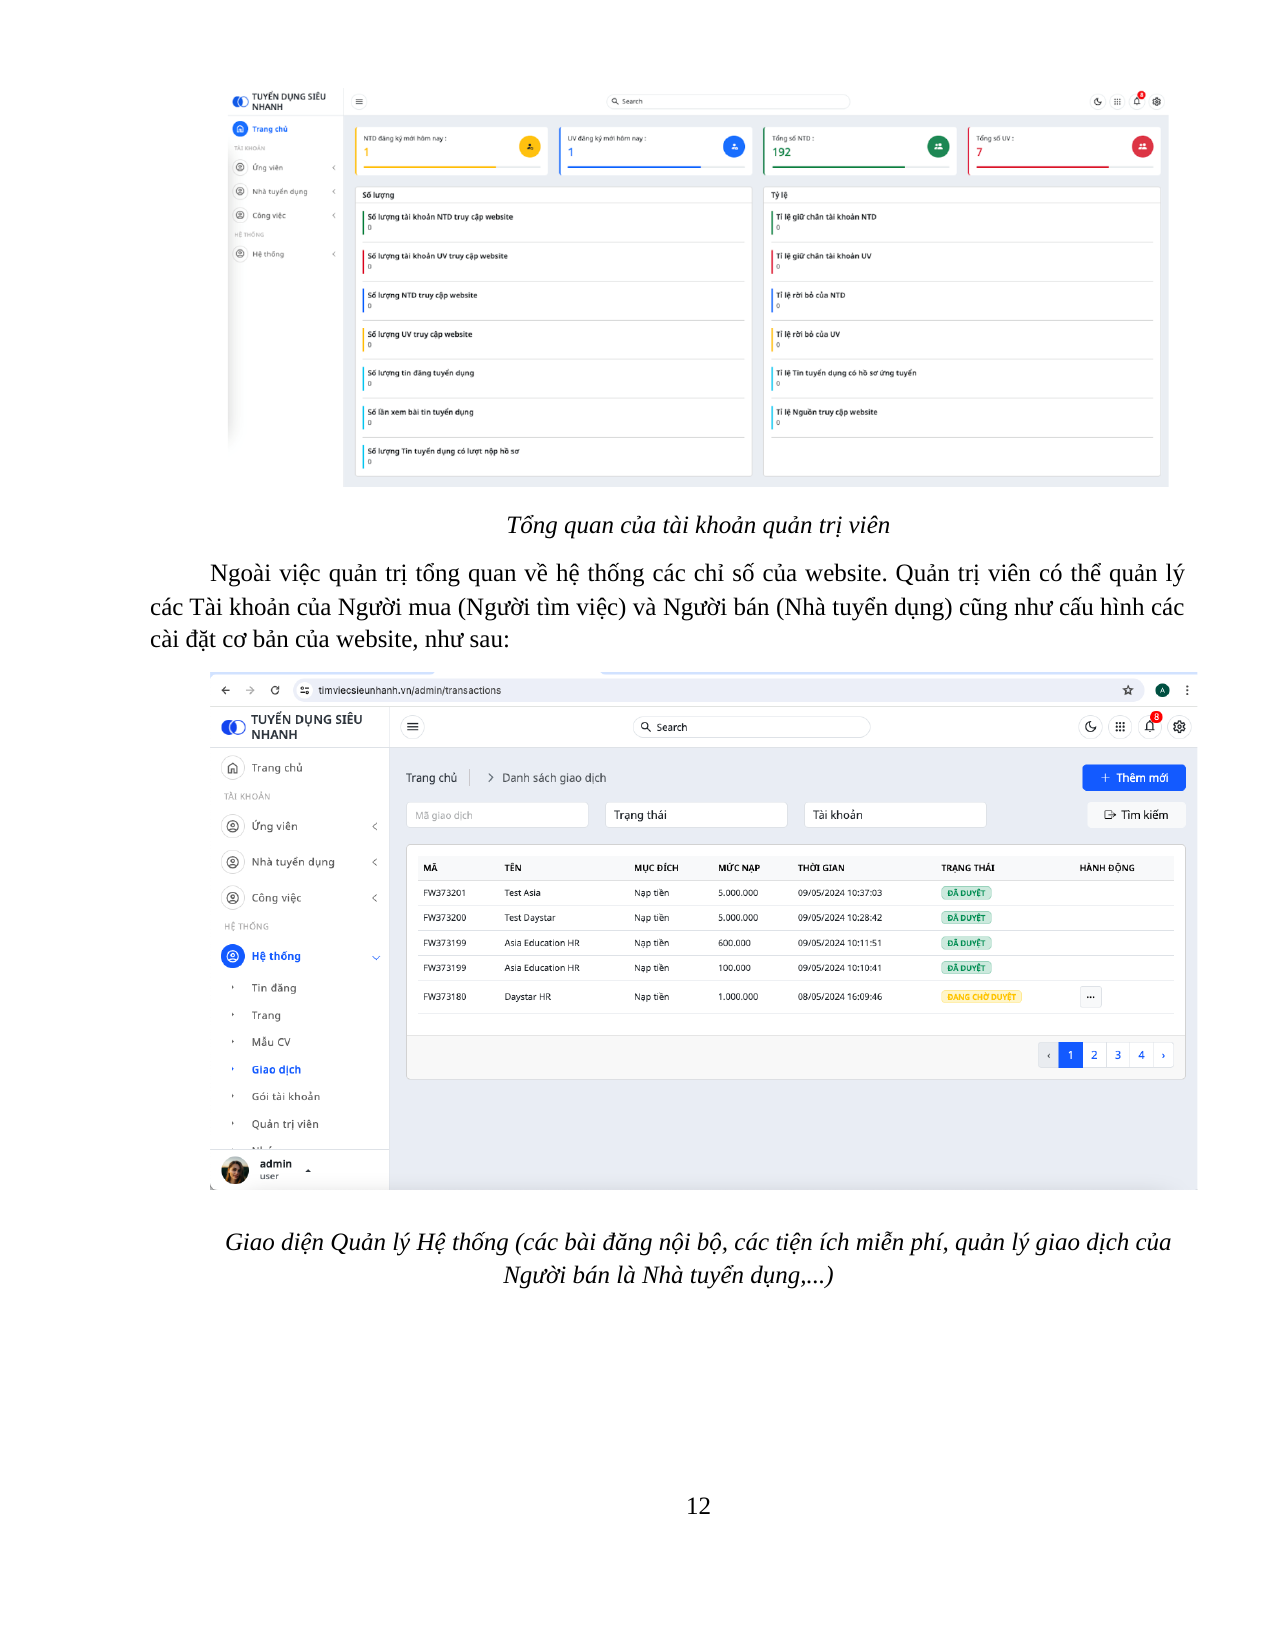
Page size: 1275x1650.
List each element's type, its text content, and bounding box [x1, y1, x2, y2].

subtitle Ngoài việc quản trị tổng quan về hệ thống các chỉ số của website. Quản trị viên có thể quản lý các Tài khoản của Người mua (Người tìm việc) và Người bán (Nhà tuyển dụng) cũng như cấu hình các cài đặt cơ bản của website, như sau: [150, 558, 1186, 653]
subtitle Tổng quan của tài khoản quản trị viên [150, 511, 1186, 539]
picture [210, 672, 1198, 1190]
picture [227, 88, 1169, 487]
subtitle Giao diện Quản lý Hệ thống (các bài đăng nội bộ, các tiện ích miễn phí, quản lý giao dịch của Người bán là Nhà tuyển dụng,...) [150, 1227, 1186, 1289]
